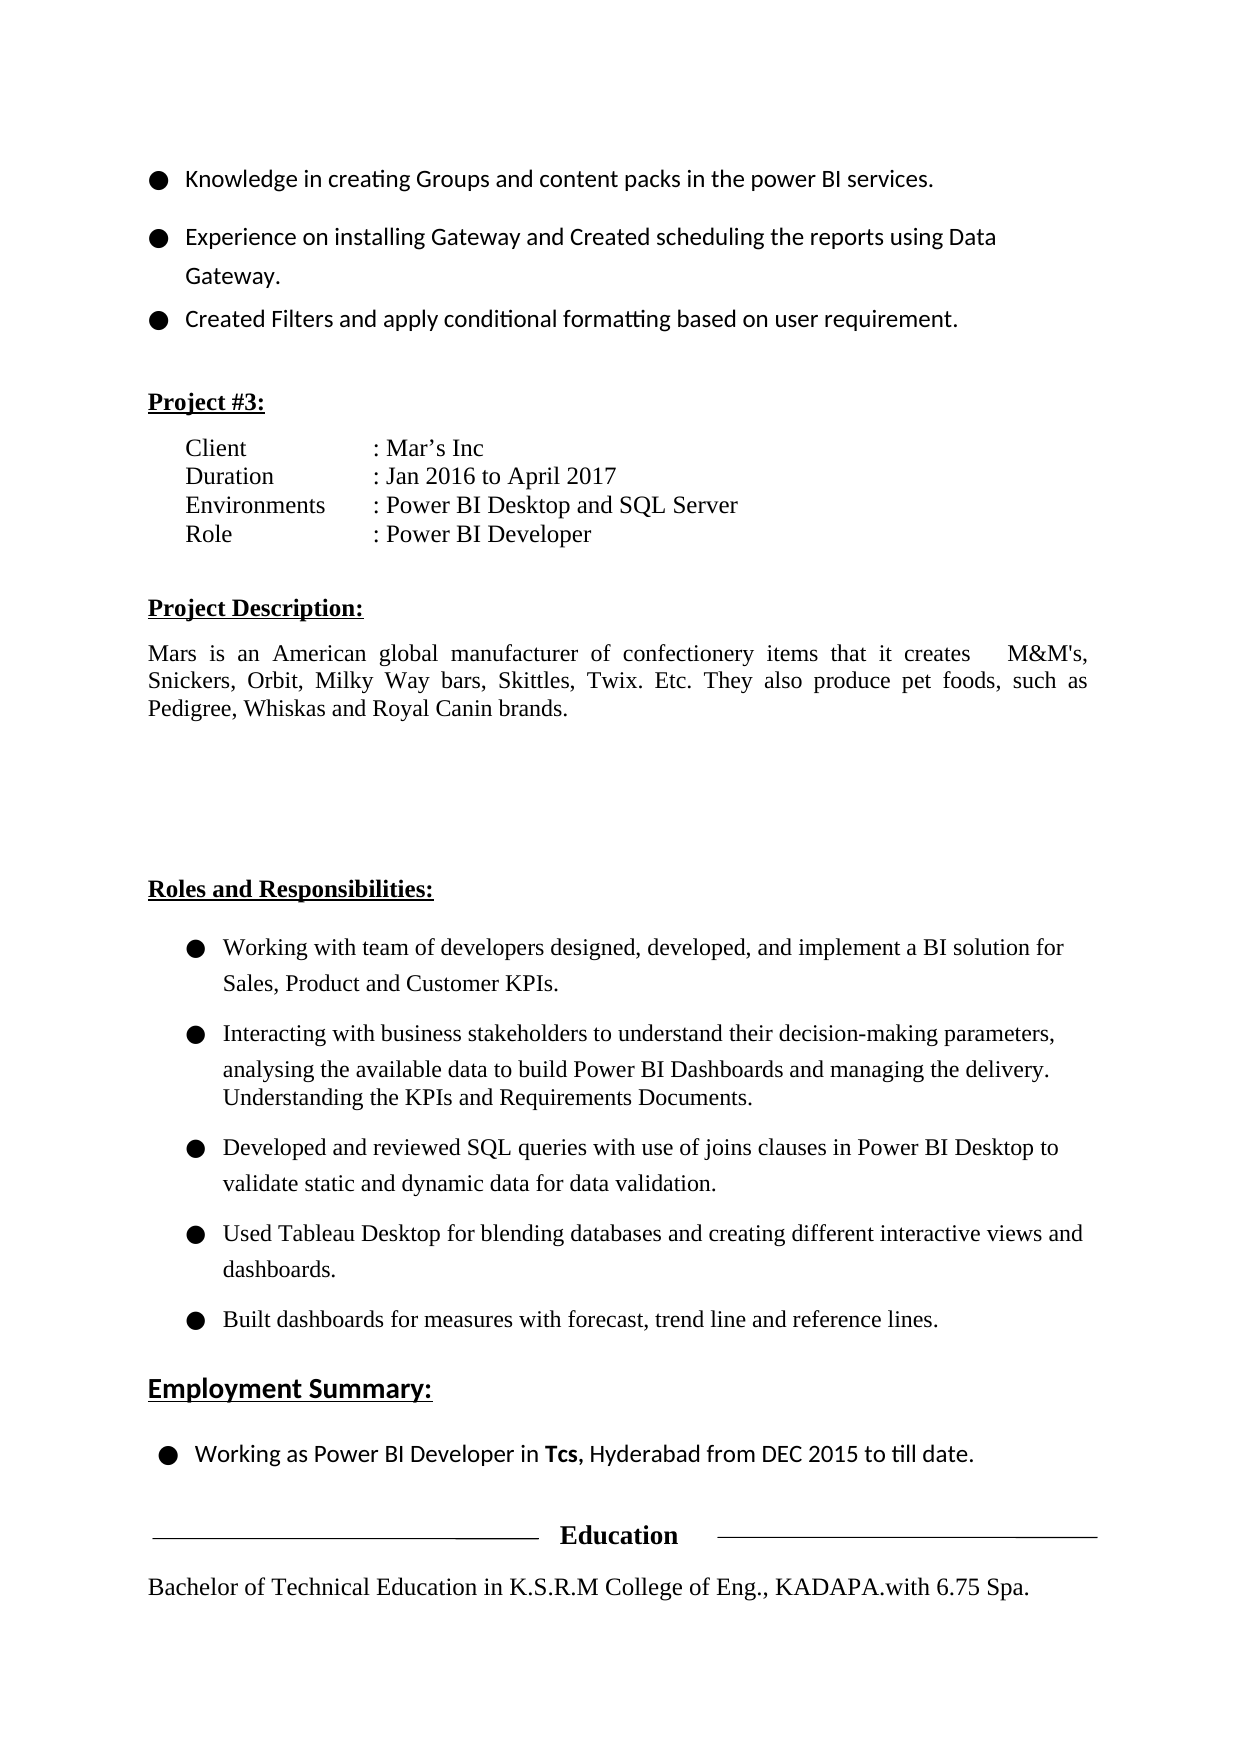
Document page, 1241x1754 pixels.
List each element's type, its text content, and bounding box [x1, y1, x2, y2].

text Duration : Jan 2016 to April 2017 [185, 461, 1090, 490]
text Role : Power BI Developer [185, 519, 1090, 548]
text Mars is an American global manufacturer of confectionery items that it creates M&M's, Snickers, Orbit, Milky Way bars, Skittles, Twix. Etc. They also produce pet foods, such as Pedigree, Whiskas and Royal Canin brands. [148, 638, 1090, 721]
text Client : Mar’s Inc [185, 433, 1090, 461]
list Developed and reviewed SQL queries with use of joins clauses in Power BI Desktop to validate static and dynamic data for data validation. [185, 1119, 1090, 1196]
list Built dashboards for measures with forecast, trend line and reference lines. [185, 1292, 1090, 1341]
list Knowledge in creating Groups and content packs in the power BI services. [148, 150, 1090, 201]
text Education [148, 1519, 1090, 1550]
text Employment Summary: [148, 1370, 1090, 1406]
text Bachelor of Technical Education in K.S.R.M College of Eng., KADAPA.with 6.75 Spa. [148, 1572, 1090, 1600]
list Used Tableau Desktop for blending databases and creating different interactive views and dashboards. [185, 1206, 1090, 1282]
list Experience on installing Gateway and Created scheduling the reports using Data Gateway. [148, 209, 1090, 291]
list Created Filters and apply conditional formatting based on user requirement. [148, 291, 1090, 342]
list Working as Power BI Developer in Tcs, Hyderabad from DEC 2015 to till date. [157, 1425, 1090, 1477]
text Environments : Power BI Desktop and SQL Server [185, 490, 1090, 519]
list Interacting with business stakeholders to understand their decision-making parameters, analysing the available data to build Power BI Dashboards and managing the delivery. Understanding the KPIs and Requirements Documents. [185, 1006, 1090, 1110]
text Roles and Responsibilities: [148, 874, 1090, 903]
text Project Description: [148, 593, 1090, 622]
text Project #3: [148, 387, 1090, 416]
list Working with team of developers designed, developed, and implement a BI solution for Sales, Product and Customer KPIs. [185, 920, 1090, 996]
